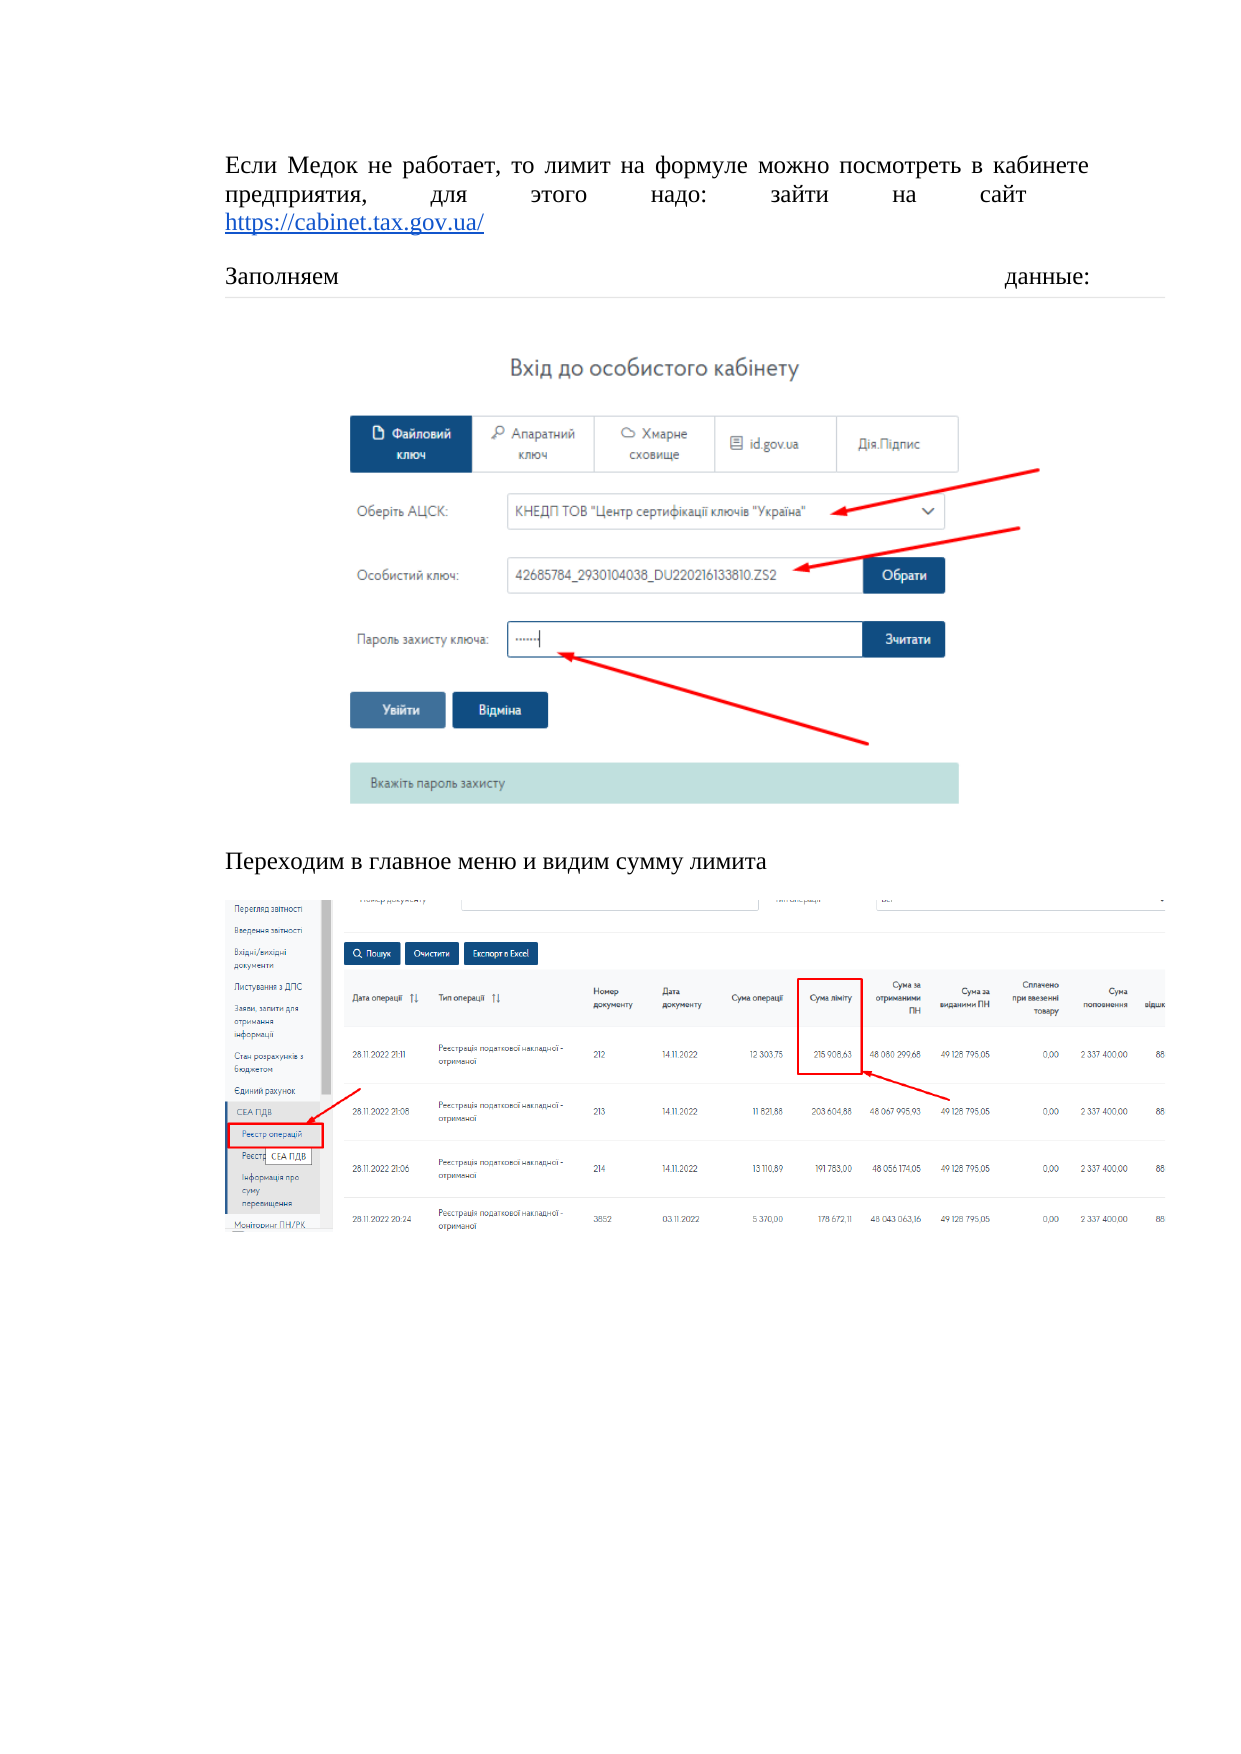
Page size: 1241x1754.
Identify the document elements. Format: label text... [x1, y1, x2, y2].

text Заполняем данные: [225, 261, 1090, 290]
picture [225, 900, 1166, 1232]
text Если Медок не работает, то лимит на формуле можно посмотреть в кабинете предприятия, для этого надо: зайти на сайт https://cabinet.tax.gov.ua/ [225, 150, 1090, 236]
picture [225, 290, 1166, 822]
text Переходим в главное меню и видим сумму лимита [225, 846, 1090, 875]
